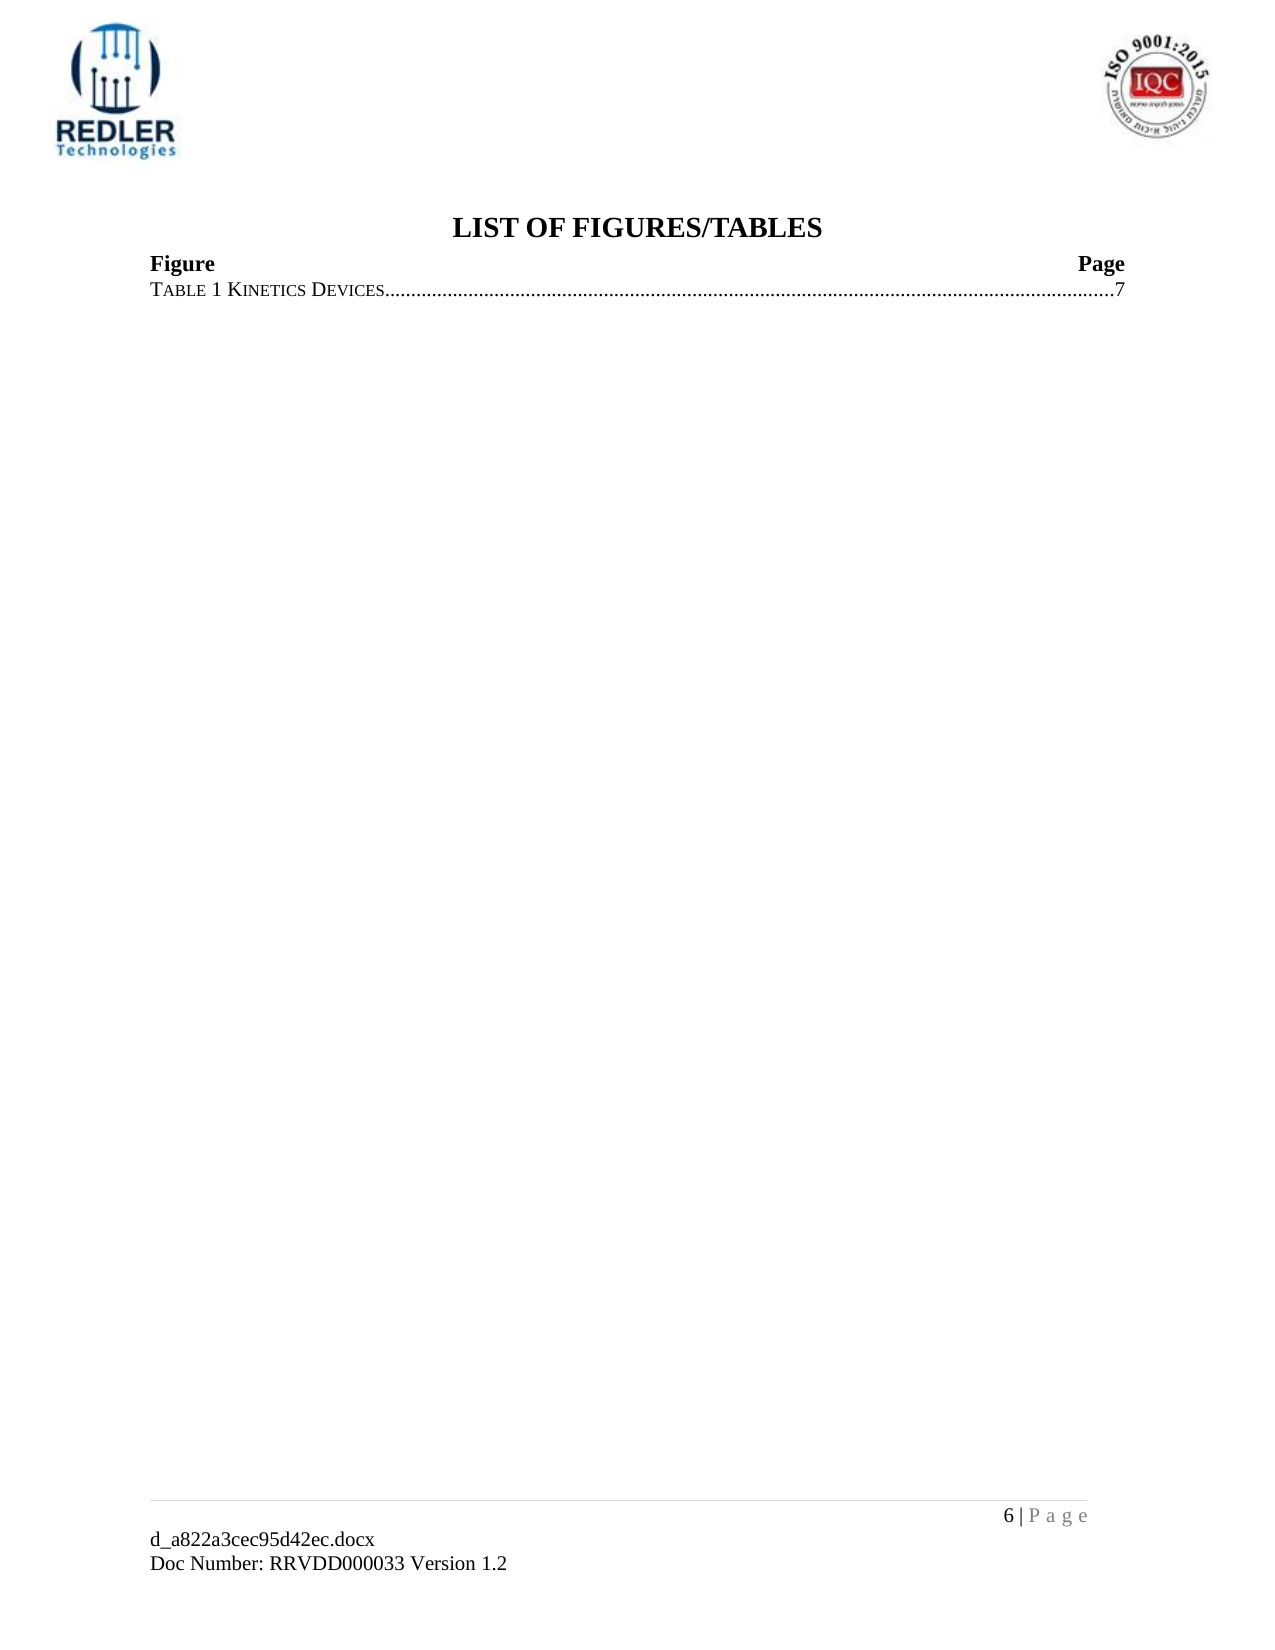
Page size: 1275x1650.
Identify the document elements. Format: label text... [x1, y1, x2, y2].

subtitle List of figures/TABLES [150, 211, 1125, 244]
subtitle Figure Page [150, 250, 1125, 277]
picture [47, 0, 1238, 164]
text Table 1 Kinetics Devices 7 [150, 277, 1125, 301]
